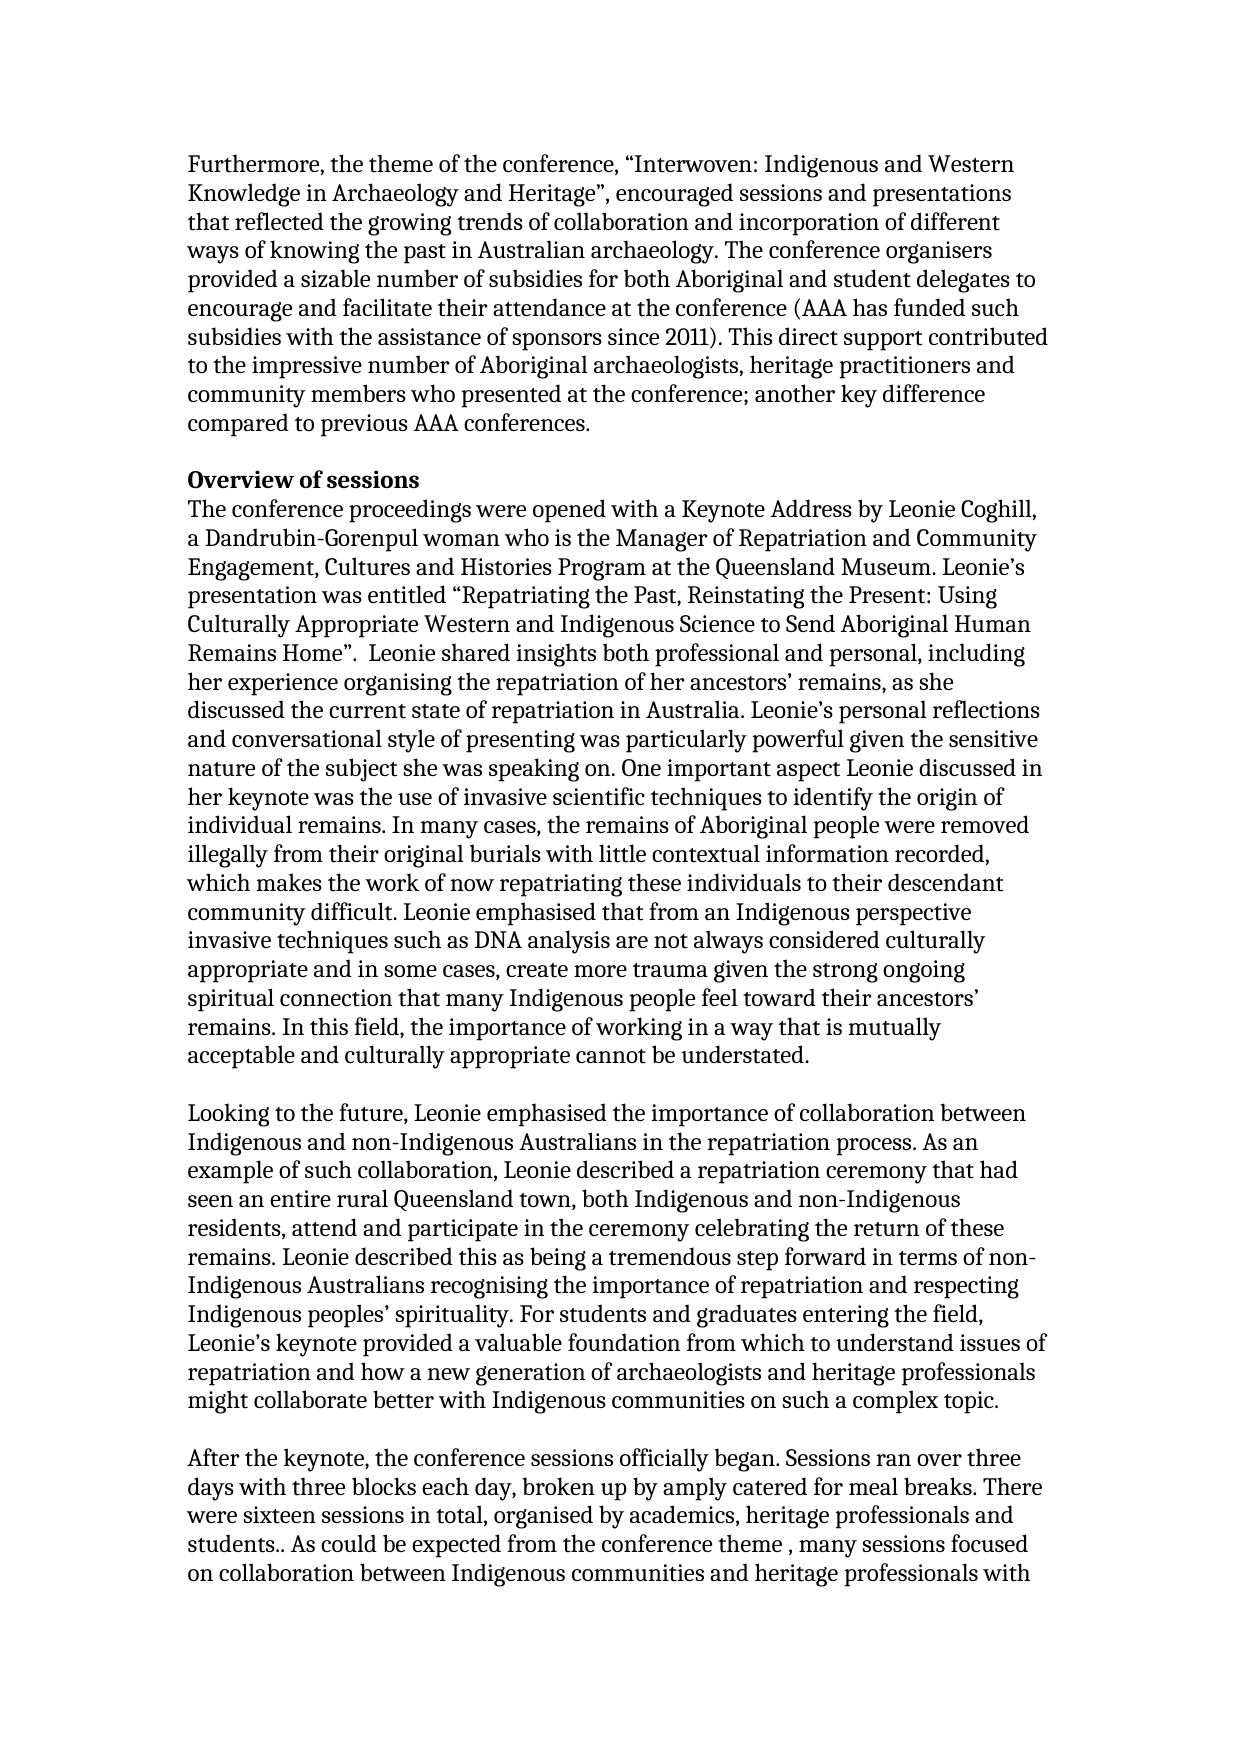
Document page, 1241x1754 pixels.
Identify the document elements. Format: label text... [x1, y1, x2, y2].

text Furthermore, the theme of the conference, “Interwoven: Indigenous and Western Knowledge in Archaeology and Heritage”, encouraged sessions and presentations that reflected the growing trends of collaboration and incorporation of different ways of knowing the past in Australian archaeology. The conference organisers provided a sizable number of subsidies for both Aboriginal and student delegates to encourage and facilitate their attendance at the conference (AAA has funded such subsidies with the assistance of sponsors since 2011). This direct support contributed to the impressive number of Aboriginal archaeologists, heritage practitioners and community members who presented at the conference; another key difference compared to previous AAA conferences. [187, 150, 1053, 437]
text Overview of sessions [187, 466, 1053, 495]
text Looking to the future, Leonie emphasised the importance of collaboration between Indigenous and non-Indigenous Australians in the repatriation process. As an example of such collaboration, Leonie described a repatriation ceremony that had seen an entire rural Queensland town, both Indigenous and non-Indigenous residents, attend and participate in the ceremony celebrating the return of these remains. Leonie described this as being a tremendous step forward in terms of non-Indigenous Australians recognising the importance of repatriation and respecting Indigenous peoples’ spirituality. For students and graduates entering the field, Leonie’s keynote provided a valuable foundation from which to understand issues of repatriation and how a new generation of archaeologists and heritage professionals might collaborate better with Indigenous communities on such a complex topic. [187, 1099, 1053, 1415]
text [187, 1444, 1053, 1587]
text The conference proceedings were opened with a Keynote Address by Leonie Coghill, a Dandrubin-Gorenpul woman who is the Manager of Repatriation and Community Engagement, Cultures and Histories Program at the Queensland Museum. Leonie’s presentation was entitled “Repatriating the Past, Reinstating the Present: Using Culturally Appropriate Western and Indigenous Science to Send Aboriginal Human Remains Home”. Leonie shared insights both professional and personal, including her experience organising the repatriation of her ancestors’ remains, as she discussed the current state of repatriation in Australia. Leonie’s personal reflections and conversational style of presenting was particularly powerful given the sensitive nature of the subject she was speaking on. One important aspect Leonie discussed in her keynote was the use of invasive scientific techniques to identify the origin of individual remains. In many cases, the remains of Aboriginal people were removed illegally from their original burials with little contextual information recorded, which makes the work of now repatriating these individuals to their descendant community difficult. Leonie emphasised that from an Indigenous perspective invasive techniques such as DNA analysis are not always considered culturally appropriate and in some cases, create more trauma given the strong ongoing spiritual connection that many Indigenous people feel toward their ancestors’ remains. In this field, the importance of working in a way that is mutually acceptable and culturally appropriate cannot be understated. [187, 495, 1053, 1070]
